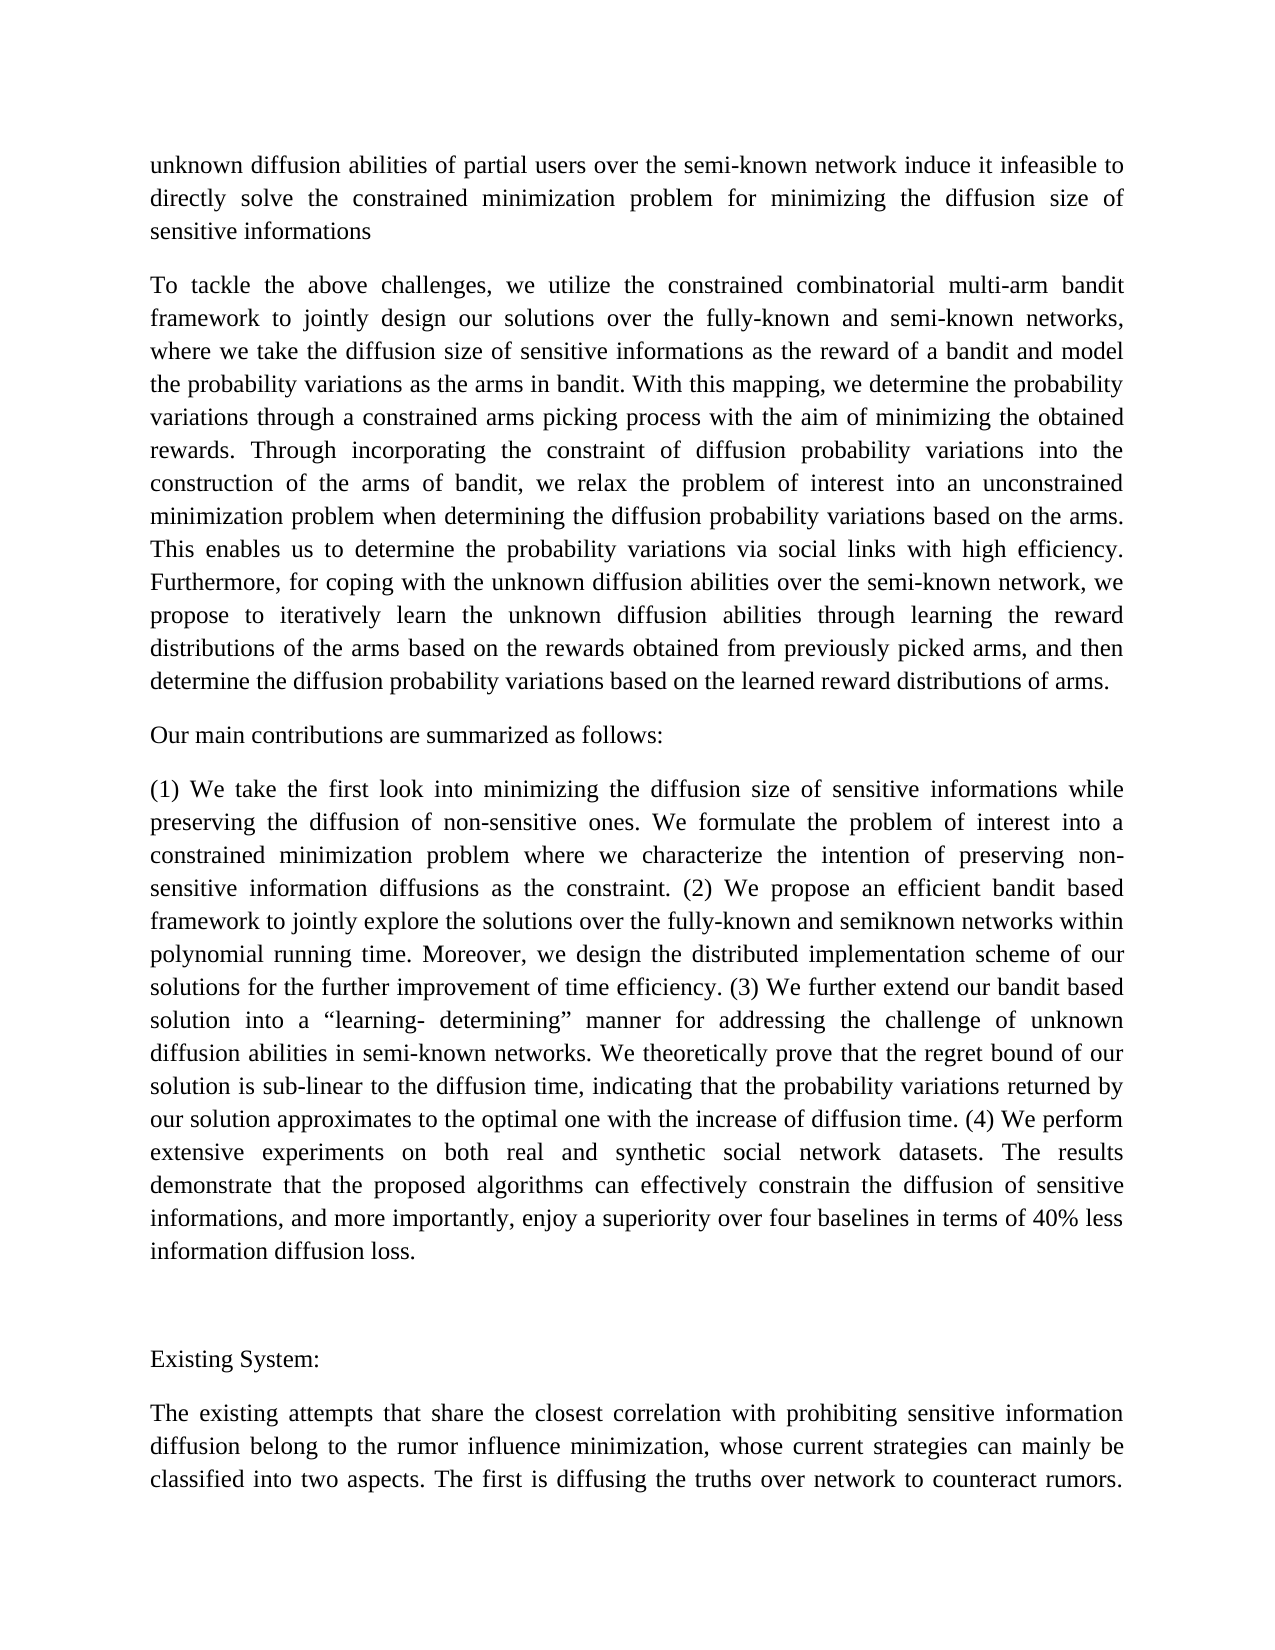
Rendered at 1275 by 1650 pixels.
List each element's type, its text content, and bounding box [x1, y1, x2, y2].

text (1) We take the first look into minimizing the diffusion size of sensitive informations while preserving the diffusion of non-sensitive ones. We formulate the problem of interest into a constrained minimization problem where we characterize the intention of preserving non-sensitive information diffusions as the constraint. (2) We propose an efficient bandit based framework to jointly explore the solutions over the fully-known and semiknown networks within polynomial running time. Moreover, we design the distributed implementation scheme of our solutions for the further improvement of time efficiency. (3) We further extend our bandit based solution into a “learning- determining” manner for addressing the challenge of unknown diffusion abilities in semi-known networks. We theoretically prove that the regret bound of our solution is sub-linear to the diffusion time, indicating that the probability variations returned by our solution approximates to the optimal one with the increase of diffusion time. (4) We perform extensive experiments on both real and synthetic social network datasets. The results demonstrate that the proposed algorithms can effectively constrain the diffusion of sensitive informations, and more importantly, enjoy a superiority over four baselines in terms of 40% less information diffusion loss. [150, 774, 1125, 1265]
text Our main contributions are summarized as follows: [150, 720, 1125, 749]
text To tackle the above challenges, we utilize the constrained combinatorial multi-arm bandit framework to jointly design our solutions over the fully-known and semi-known networks, where we take the diffusion size of sensitive informations as the reward of a bandit and model the probability variations as the arms in bandit. With this mapping, we determine the probability variations through a constrained arms picking process with the aim of minimizing the obtained rewards. Through incorporating the constraint of diffusion probability variations into the construction of the arms of bandit, we relax the problem of interest into an unconstrained minimization problem when determining the diffusion probability variations based on the arms. This enables us to determine the probability variations via social links with high efficiency. Furthermore, for coping with the unknown diffusion abilities over the semi-known network, we propose to iteratively learn the unknown diffusion abilities through learning the reward distributions of the arms based on the rewards obtained from previously picked arms, and then determine the diffusion probability variations based on the learned reward distributions of arms. [150, 270, 1125, 695]
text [150, 1398, 1125, 1492]
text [150, 150, 1125, 245]
text Existing System: [150, 1344, 1125, 1373]
